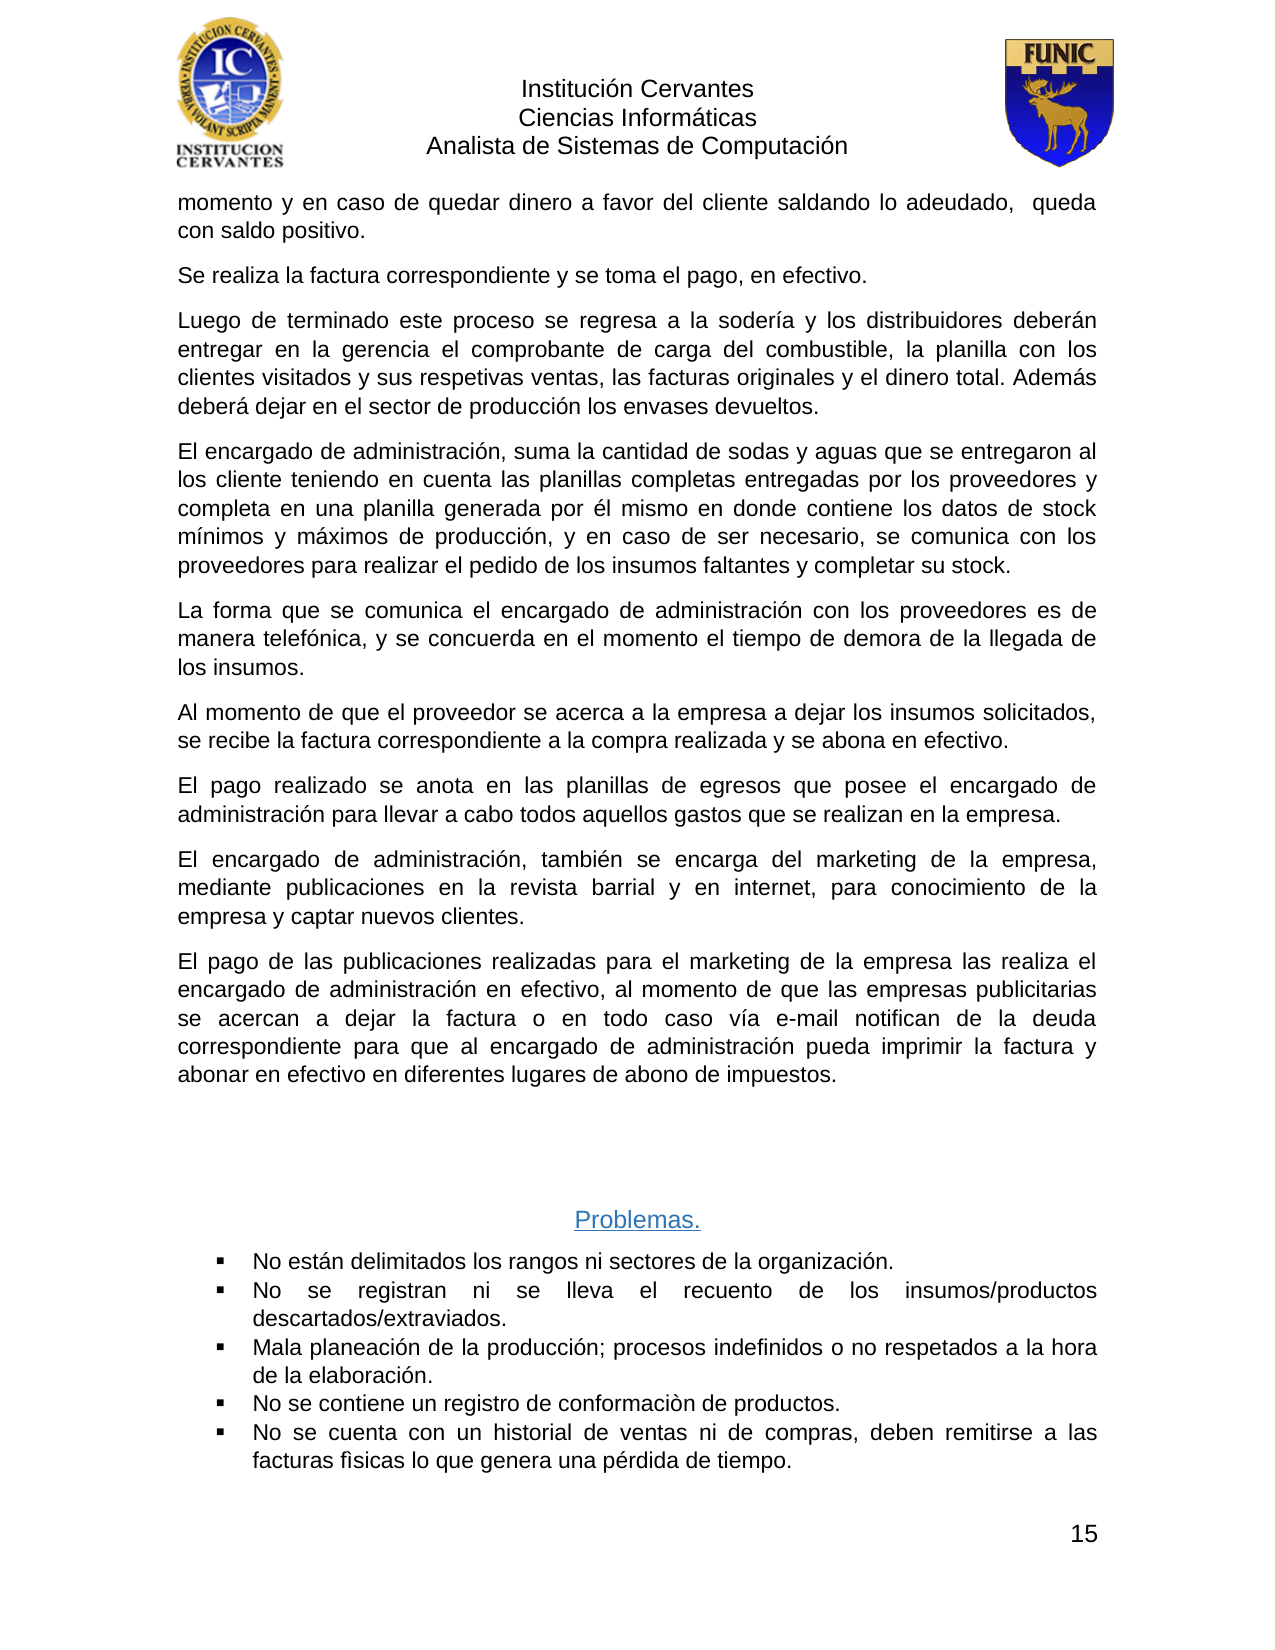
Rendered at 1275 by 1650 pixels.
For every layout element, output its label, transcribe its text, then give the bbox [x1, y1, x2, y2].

text El encargado de administración, suma la cantidad de sodas y aguas que se entregaron al los cliente teniendo en cuenta las planillas completas entregadas por los proveedores y completa en una planilla generada por él mismo en donde contiene los datos de stock mínimos y máximos de producción, y en caso de ser necesario, se comunica con los proveedores para realizar el pedido de los insumos faltantes y completar su stock. [177, 438, 1098, 578]
picture [1003, 37, 1115, 168]
text La forma que se comunica el encargado de administración con los proveedores es de manera telefónica, y se concuerda en el momento el tiempo de demora de la llegada de los insumos. [177, 597, 1098, 680]
text El pago de las publicaciones realizadas para el marketing de la empresa las realiza el encargado de administración en efectivo, al momento de que las empresas publicitarias se acercan a dejar la factura o en todo caso vía e-mail notifican de la deuda correspondiente para que al encargado de administración pueda imprimir la factura y abonar en efectivo en diferentes lugares de abono de impuestos. [177, 948, 1098, 1088]
text El encargado de administración, también se encarga del marketing de la empresa, mediante publicaciones en la revista barrial y en internet, para conocimiento de la empresa y captar nuevos clientes. [177, 846, 1098, 929]
picture [176, 17, 288, 170]
subtitle Problemas. [177, 1205, 1098, 1234]
list No se registran ni se lleva el recuento de los insumos/productos descartados/extraviados. [215, 1277, 1098, 1331]
text Se realiza la factura correspondiente y se toma el pago, en efectivo. [177, 262, 1098, 289]
text El pago realizado se anota en las planillas de egresos que posee el encargado de administración para llevar a cabo todos aquellos gastos que se realizan en la empresa. [177, 772, 1098, 827]
text Luego de terminado este proceso se regresa a la sodería y los distribuidores deberán entregar en la gerencia el comprobante de carga del combustible, la planilla con los clientes visitados y sus respetivas ventas, las facturas originales y el dinero total. Además deberá dejar en el sector de producción los envases devueltos. [177, 307, 1098, 419]
list No están delimitados los rangos ni sectores de la organización. [215, 1248, 1098, 1274]
list No se cuenta con un historial de ventas ni de compras, deben remitirse a las facturas fìsicas lo que genera una pérdida de tiempo. [215, 1419, 1098, 1474]
text Al momento de que el proveedor se acerca a la empresa a dejar los insumos solicitados, se recibe la factura correspondiente a la compra realizada y se abona en efectivo. [177, 699, 1098, 753]
list Mala planeación de la producción; procesos indefinidos o no respetados a la hora de la elaboración. [215, 1333, 1098, 1388]
list No se contiene un registro de conformaciòn de productos. [215, 1390, 1098, 1417]
